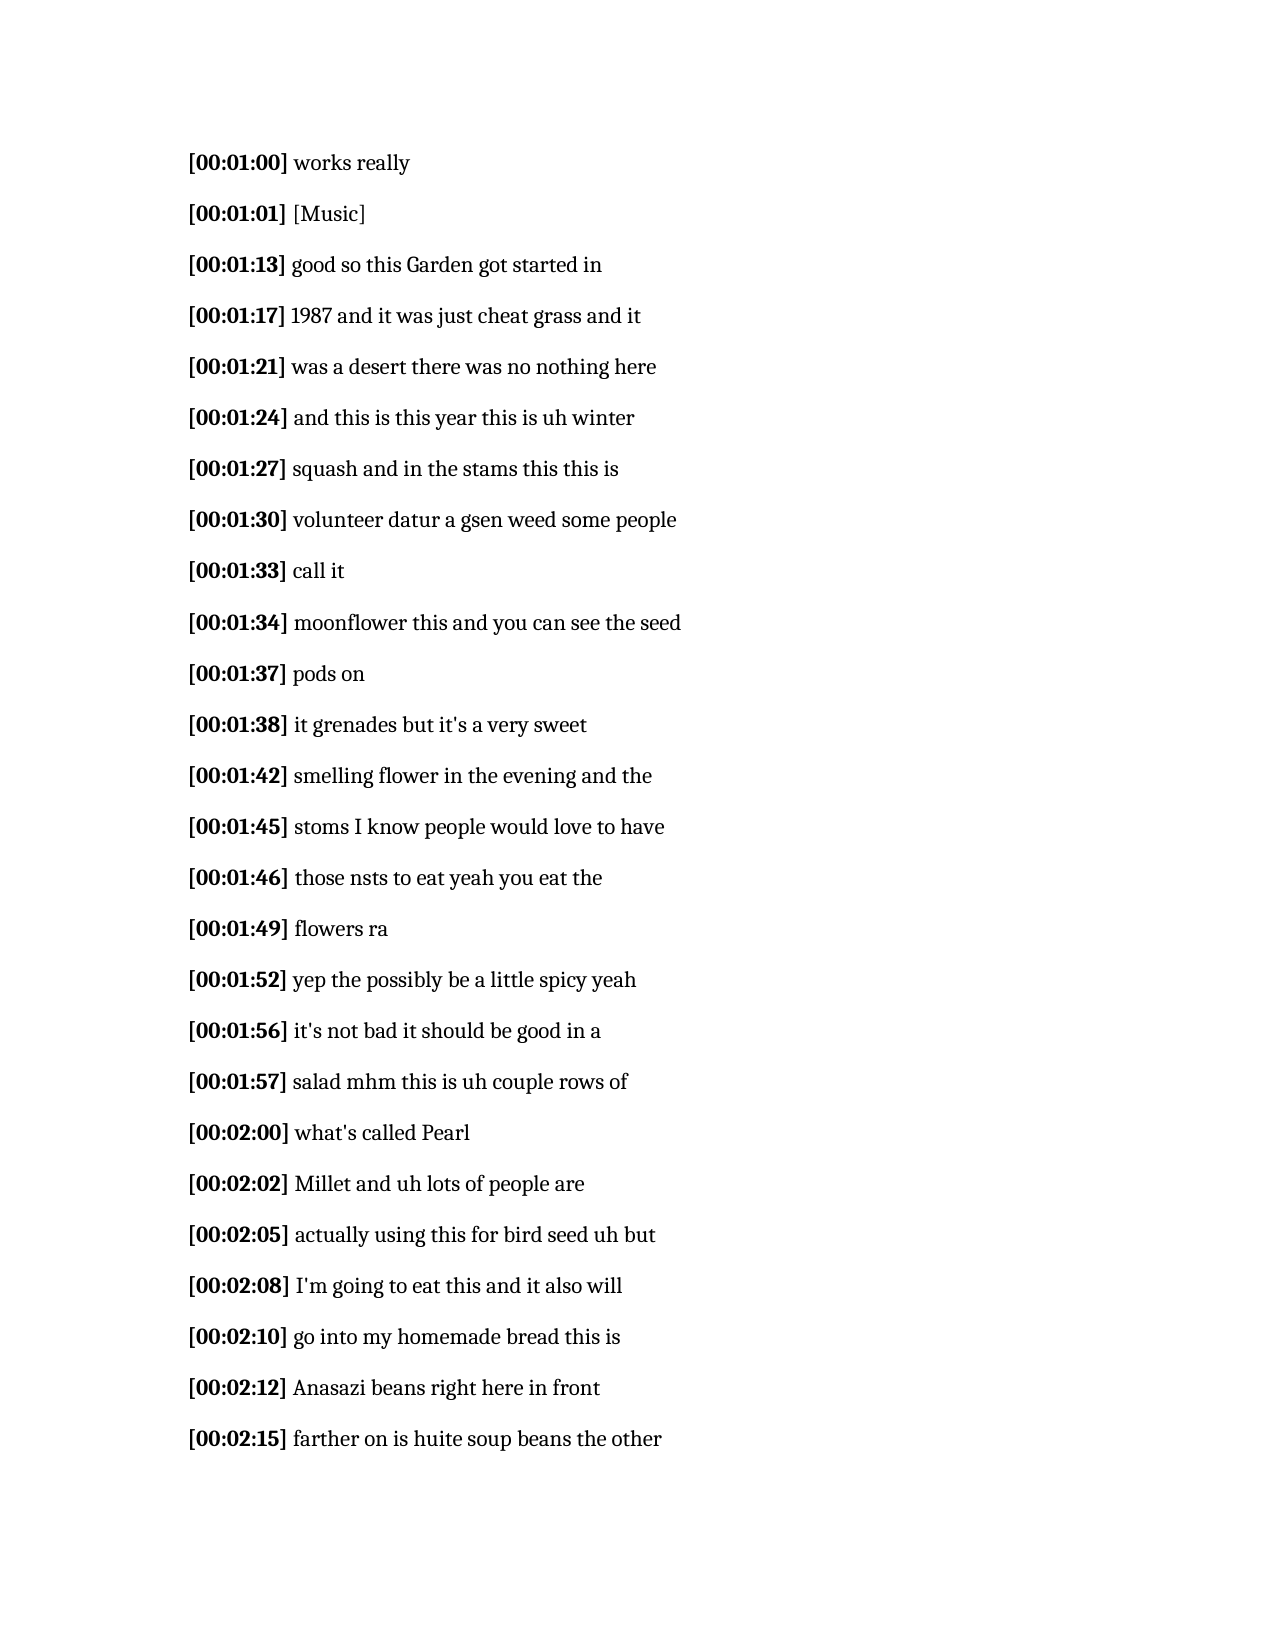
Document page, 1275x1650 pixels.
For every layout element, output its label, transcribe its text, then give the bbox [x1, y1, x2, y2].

text [00:01:37] pods on [187, 660, 1087, 687]
text [00:01:49] flowers ra [187, 916, 1087, 942]
text [00:01:52] yep the possibly be a little spicy yeah [187, 967, 1087, 993]
text [00:02:10] go into my homemade bread this is [187, 1324, 1087, 1350]
text [00:01:30] volunteer datur a gsen weed some people [187, 507, 1087, 534]
text [00:01:01] [Music] [187, 201, 1087, 227]
text [00:01:17] 1987 and it was just cheat grass and it [187, 303, 1087, 329]
text [00:01:24] and this is this year this is uh winter [187, 405, 1087, 432]
text [00:02:02] Millet and uh lots of people are [187, 1171, 1087, 1197]
text [00:01:27] squash and in the stams this this is [187, 456, 1087, 483]
text [00:01:45] stoms I know people would love to have [187, 813, 1087, 840]
text [00:01:13] good so this Garden got started in [187, 252, 1087, 278]
text [00:02:00] what's called Pearl [187, 1120, 1087, 1146]
text [00:02:15] farther on is huite soup beans the other [187, 1426, 1087, 1452]
text [00:02:05] actually using this for bird seed uh but [187, 1222, 1087, 1248]
text [00:01:21] was a desert there was no nothing here [187, 354, 1087, 381]
text [00:01:42] smelling flower in the evening and the [187, 762, 1087, 789]
text [00:01:34] moonflower this and you can see the seed [187, 609, 1087, 636]
text [00:01:00] works really [187, 150, 1087, 176]
text [00:02:08] I'm going to eat this and it also will [187, 1273, 1087, 1299]
text [00:01:33] call it [187, 558, 1087, 585]
text [00:01:38] it grenades but it's a very sweet [187, 711, 1087, 738]
text [00:01:46] those nsts to eat yeah you eat the [187, 864, 1087, 891]
text [00:01:57] salad mhm this is uh couple rows of [187, 1069, 1087, 1095]
text [00:01:56] it's not bad it should be good in a [187, 1018, 1087, 1044]
text [00:02:12] Anasazi beans right here in front [187, 1375, 1087, 1401]
